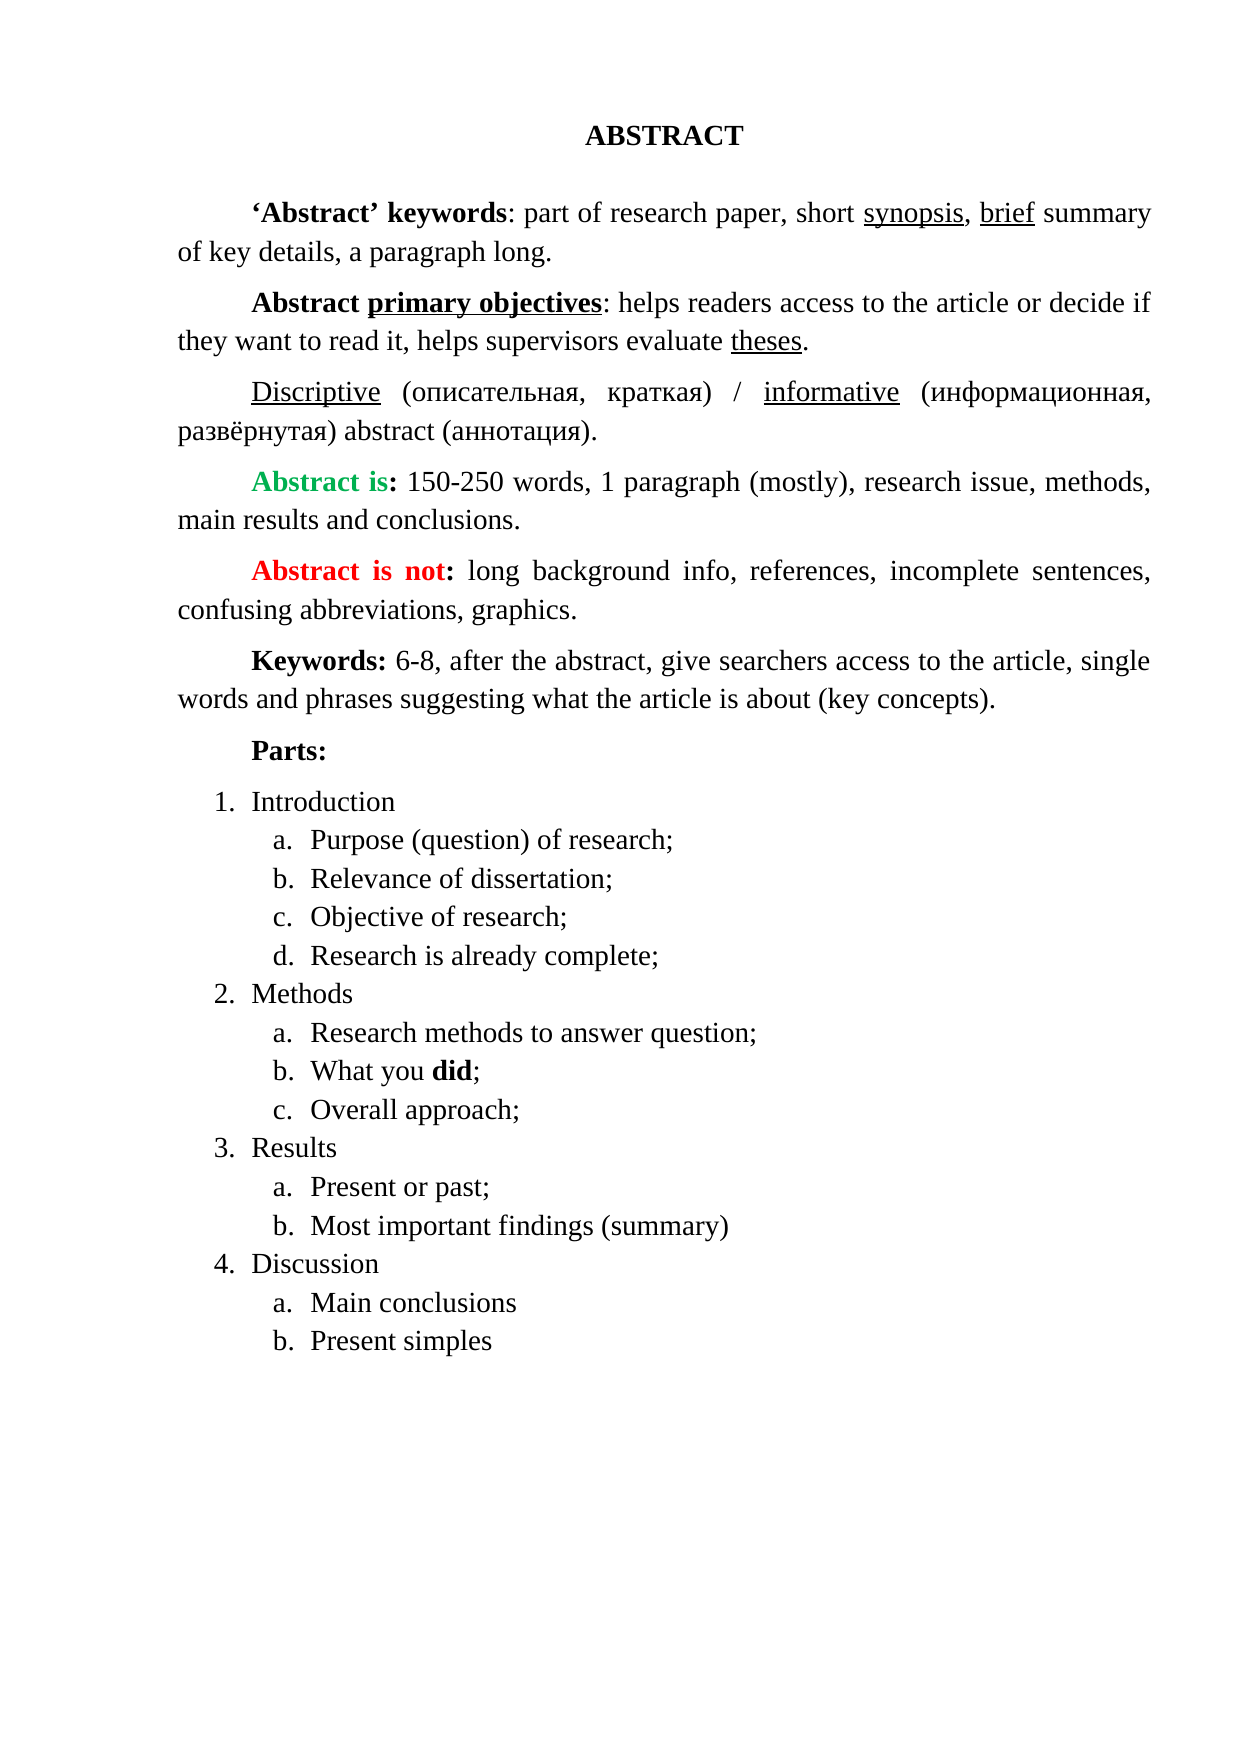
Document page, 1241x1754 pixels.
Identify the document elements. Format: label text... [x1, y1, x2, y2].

text Abstract is not: long background info, references, incomplete sentences, confusing abbreviations, graphics. [177, 553, 1152, 626]
list Results [213, 1131, 1152, 1164]
list Methods [213, 976, 1152, 1010]
text Parts: [177, 733, 1152, 766]
text Abstract primary objectives: helps readers access to the article or decide if they want to read it, helps supervisors evaluate theses. [177, 285, 1152, 357]
list Relevance of dissertation; [273, 861, 1152, 894]
list Most important findings (summary) [273, 1208, 1152, 1241]
list Present simples [273, 1323, 1152, 1357]
list Overall approach; [273, 1092, 1152, 1126]
text Abstract is: 150-250 words, 1 paragraph (mostly), research issue, methods, main results and conclusions. [177, 464, 1152, 536]
list Objective of research; [273, 899, 1152, 933]
text Discriptive (описательная, краткая) / informative (информационная, развёрнутая) abstract (аннотация). [177, 374, 1152, 446]
list What you did; [273, 1053, 1152, 1087]
list Research methods to answer question; [273, 1015, 1152, 1048]
text ABSTRACT [177, 118, 1152, 152]
text Keywords: 6-8, after the abstract, give searchers access to the article, single words and phrases suggesting what the article is about (key concepts). [177, 643, 1152, 715]
list Main conclusions [273, 1285, 1152, 1318]
list Research is already complete; [273, 938, 1152, 971]
list Introduction [213, 784, 1152, 817]
list Purpose (question) of research; [273, 822, 1152, 856]
text ‘Abstract’ keywords: part of research paper, short synopsis, brief summary of key details, a paragraph long. [177, 195, 1152, 267]
list Discussion [213, 1246, 1152, 1280]
list Present or past; [273, 1169, 1152, 1203]
